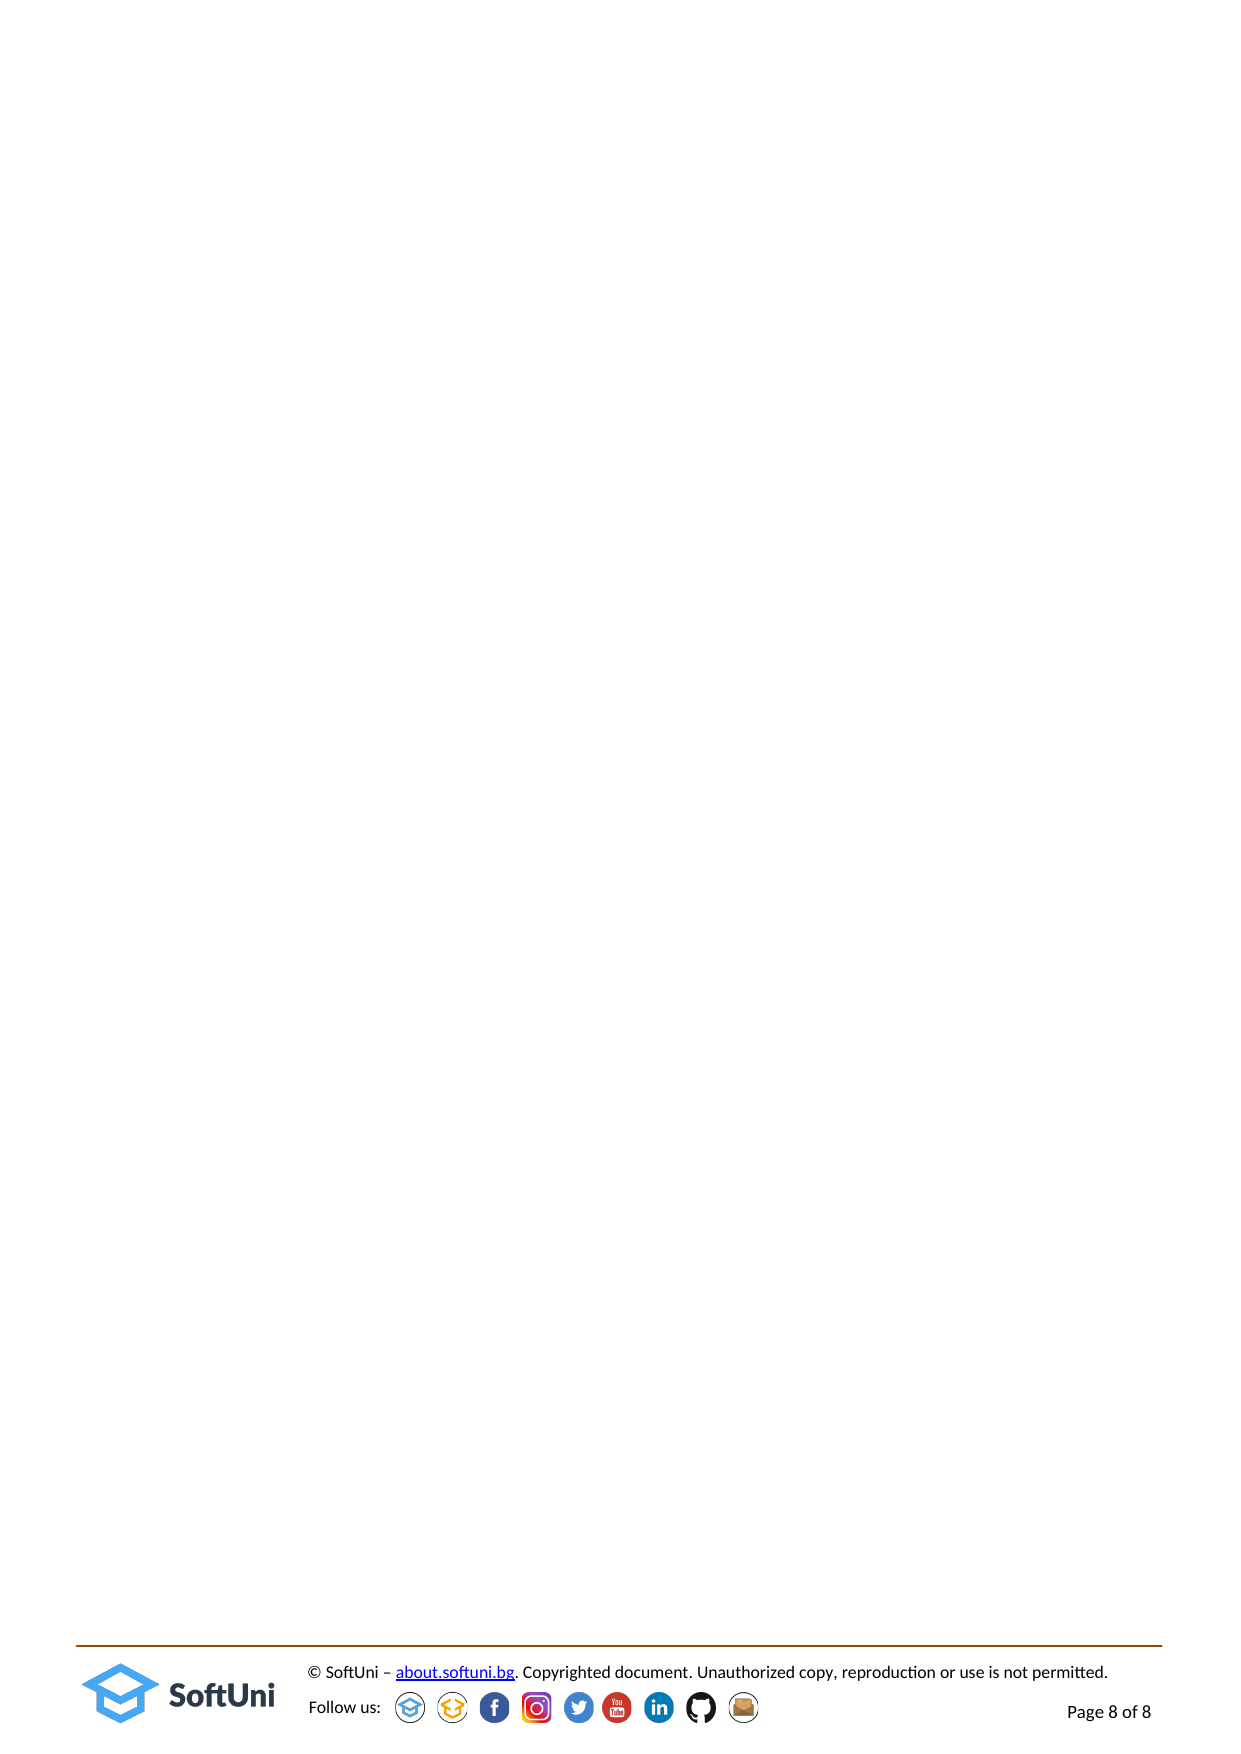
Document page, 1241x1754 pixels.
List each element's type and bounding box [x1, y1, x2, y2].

picture [479, 1692, 510, 1723]
picture [395, 1692, 425, 1723]
picture [686, 1692, 716, 1723]
picture [75, 1658, 281, 1729]
picture [658, 1705, 667, 1714]
picture [522, 1692, 552, 1723]
picture [602, 1692, 632, 1723]
picture [564, 1692, 594, 1723]
picture [644, 1692, 653, 1701]
picture [728, 1692, 759, 1723]
picture [665, 1714, 674, 1723]
picture [665, 1692, 674, 1701]
picture [437, 1692, 468, 1723]
picture [644, 1714, 653, 1723]
